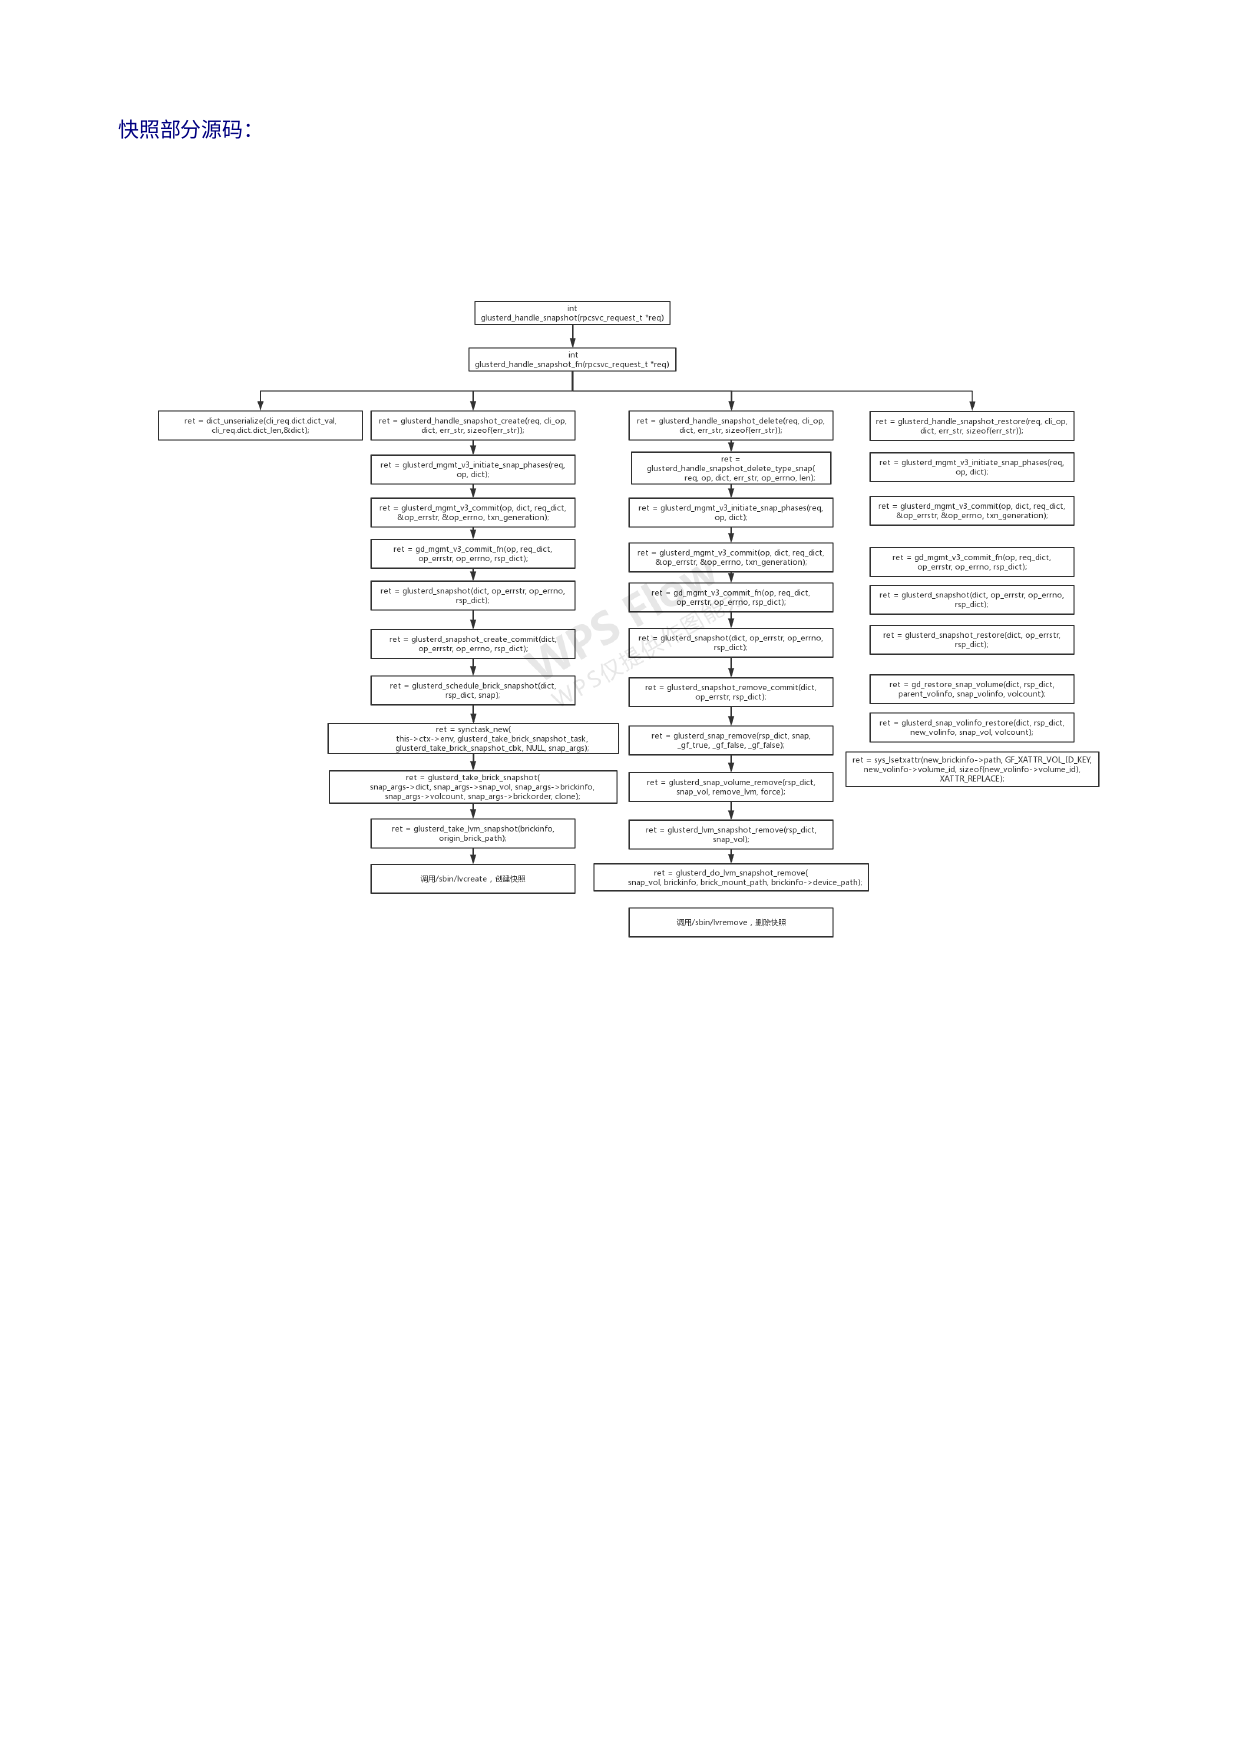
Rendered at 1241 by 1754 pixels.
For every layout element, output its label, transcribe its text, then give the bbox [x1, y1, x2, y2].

text 快照部分源码： [118, 118, 1122, 142]
picture [130, 273, 1135, 973]
